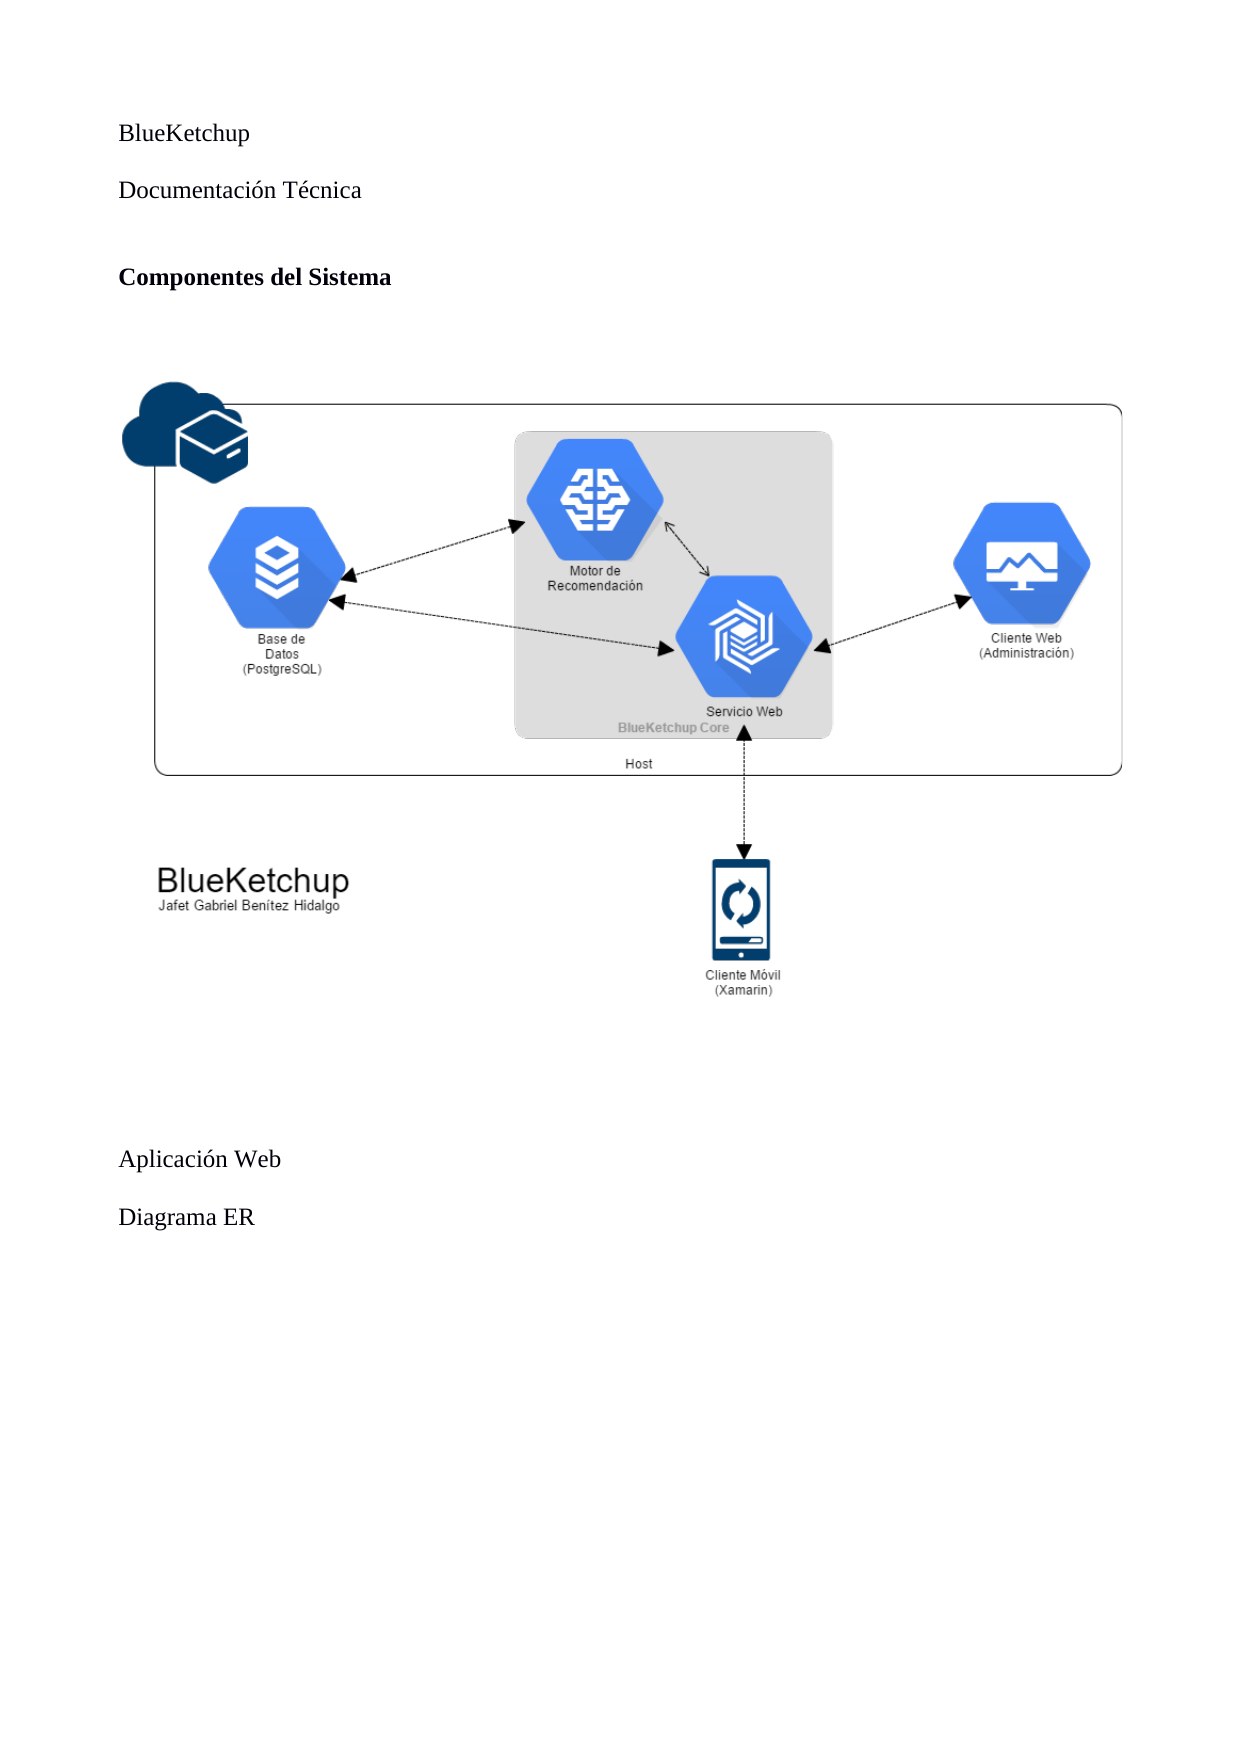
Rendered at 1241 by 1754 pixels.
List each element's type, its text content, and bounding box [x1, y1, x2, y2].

text Documentación Técnica [118, 176, 1122, 204]
text Aplicación Web [118, 1144, 1122, 1173]
text BlueKetchup [118, 118, 1122, 147]
text Componentes del Sistema [118, 262, 1122, 291]
text Diagrama ER [118, 1202, 1122, 1231]
picture [118, 377, 1123, 1001]
